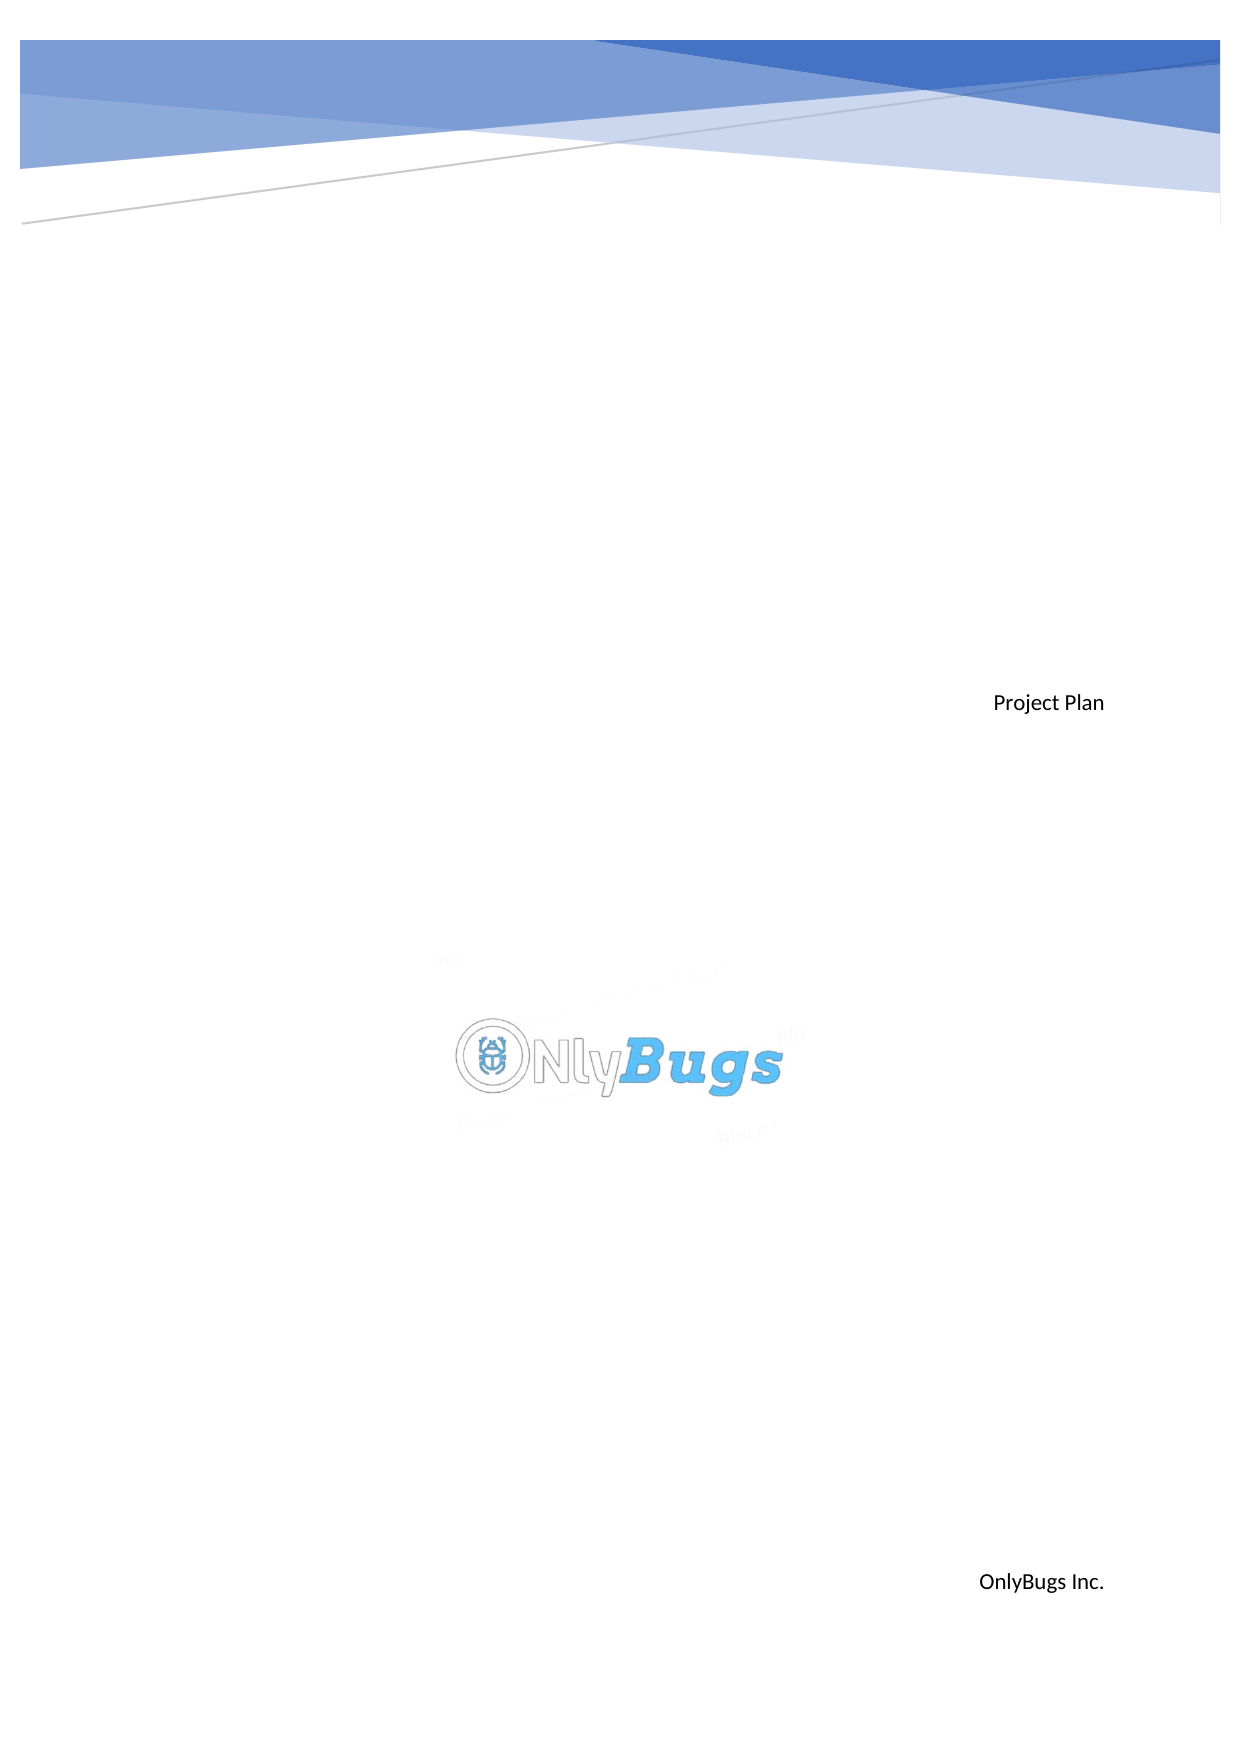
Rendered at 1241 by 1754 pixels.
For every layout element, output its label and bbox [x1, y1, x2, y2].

picture [20, 40, 1221, 240]
picture [434, 956, 806, 1166]
